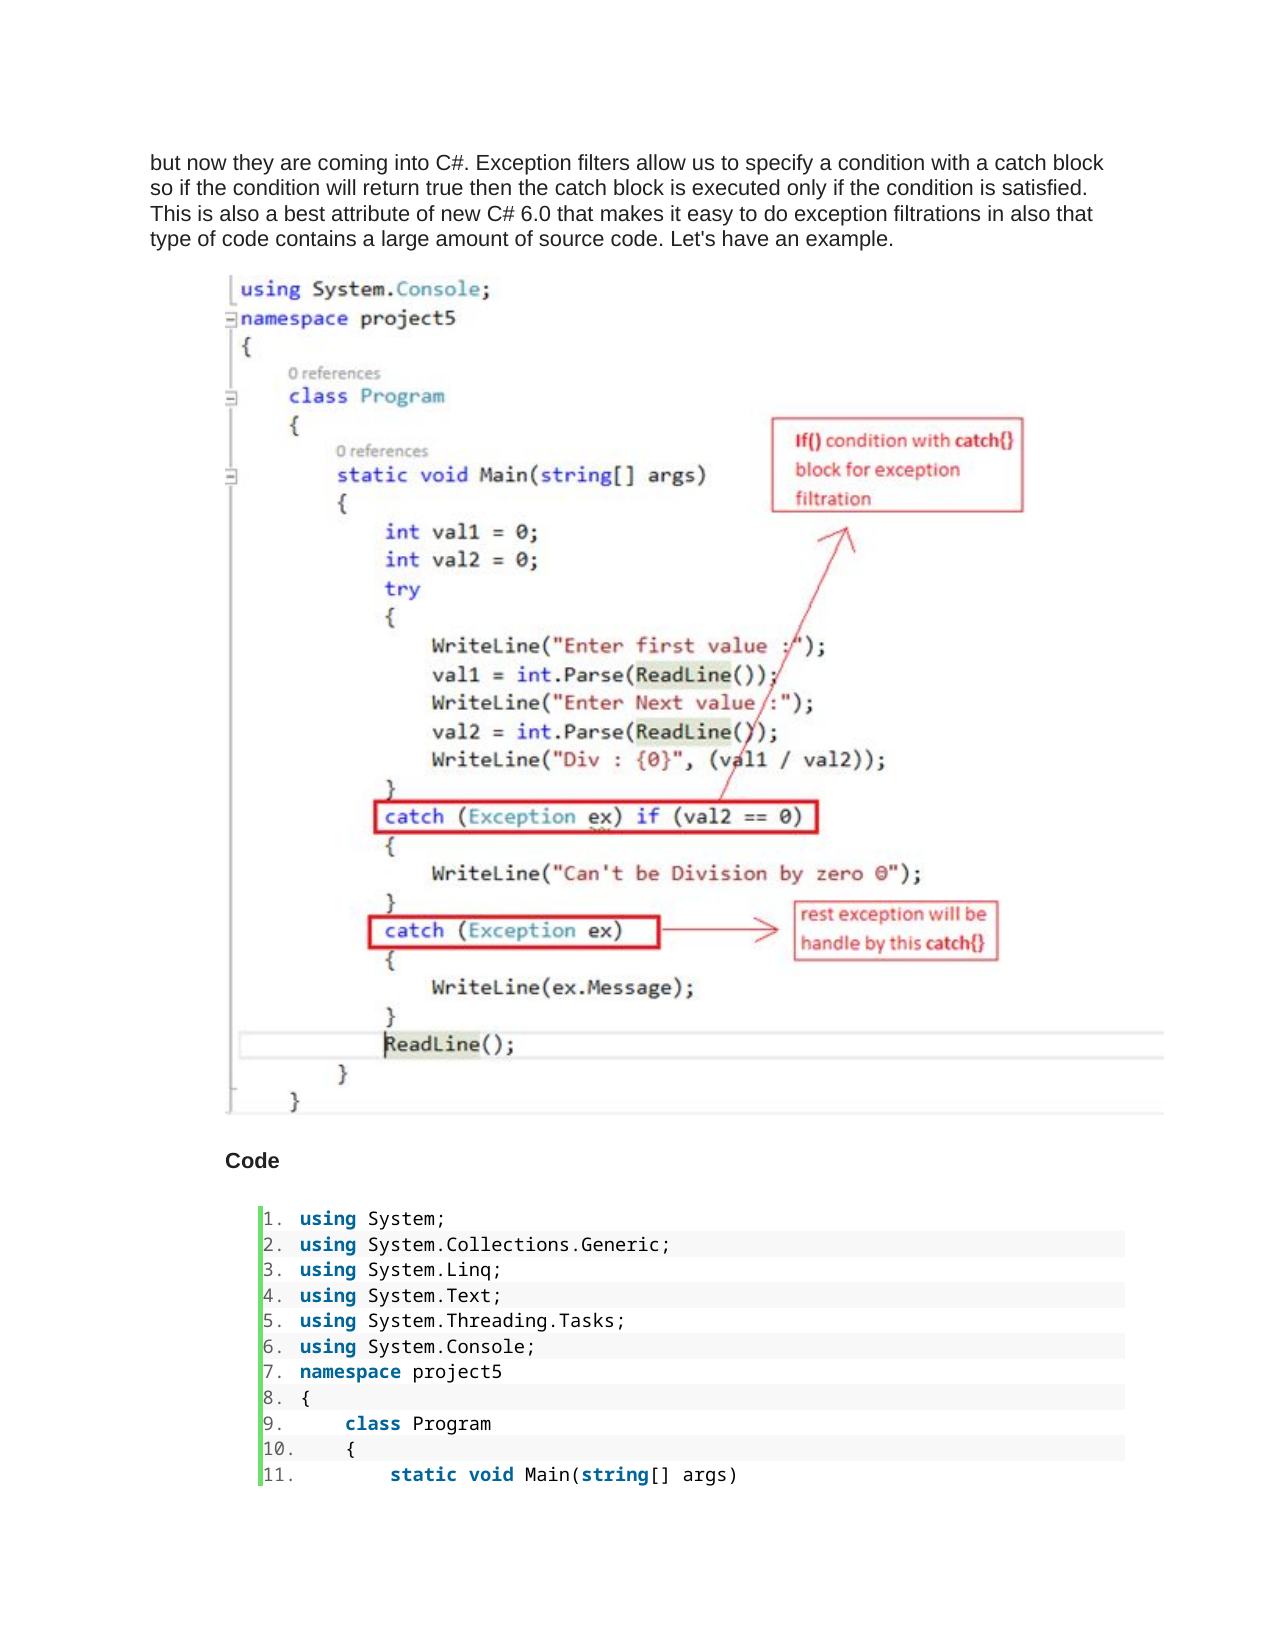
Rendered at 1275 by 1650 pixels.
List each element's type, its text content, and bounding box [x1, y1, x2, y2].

list { [263, 1435, 1125, 1461]
list static void Main(string[] args) [263, 1461, 1125, 1486]
list namespace project5 [263, 1359, 1125, 1384]
list using System.Console; [263, 1333, 1125, 1359]
list { [263, 1384, 1125, 1410]
list using System.Threading.Tasks; [263, 1308, 1125, 1333]
list using System.Linq; [263, 1257, 1125, 1282]
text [150, 150, 1125, 251]
list using System; [263, 1206, 1125, 1231]
picture [225, 275, 1164, 1115]
list class Program [263, 1410, 1125, 1435]
text Code [225, 1115, 1125, 1173]
list using System.Text; [263, 1282, 1125, 1308]
list using System.Collections.Generic; [263, 1231, 1125, 1257]
